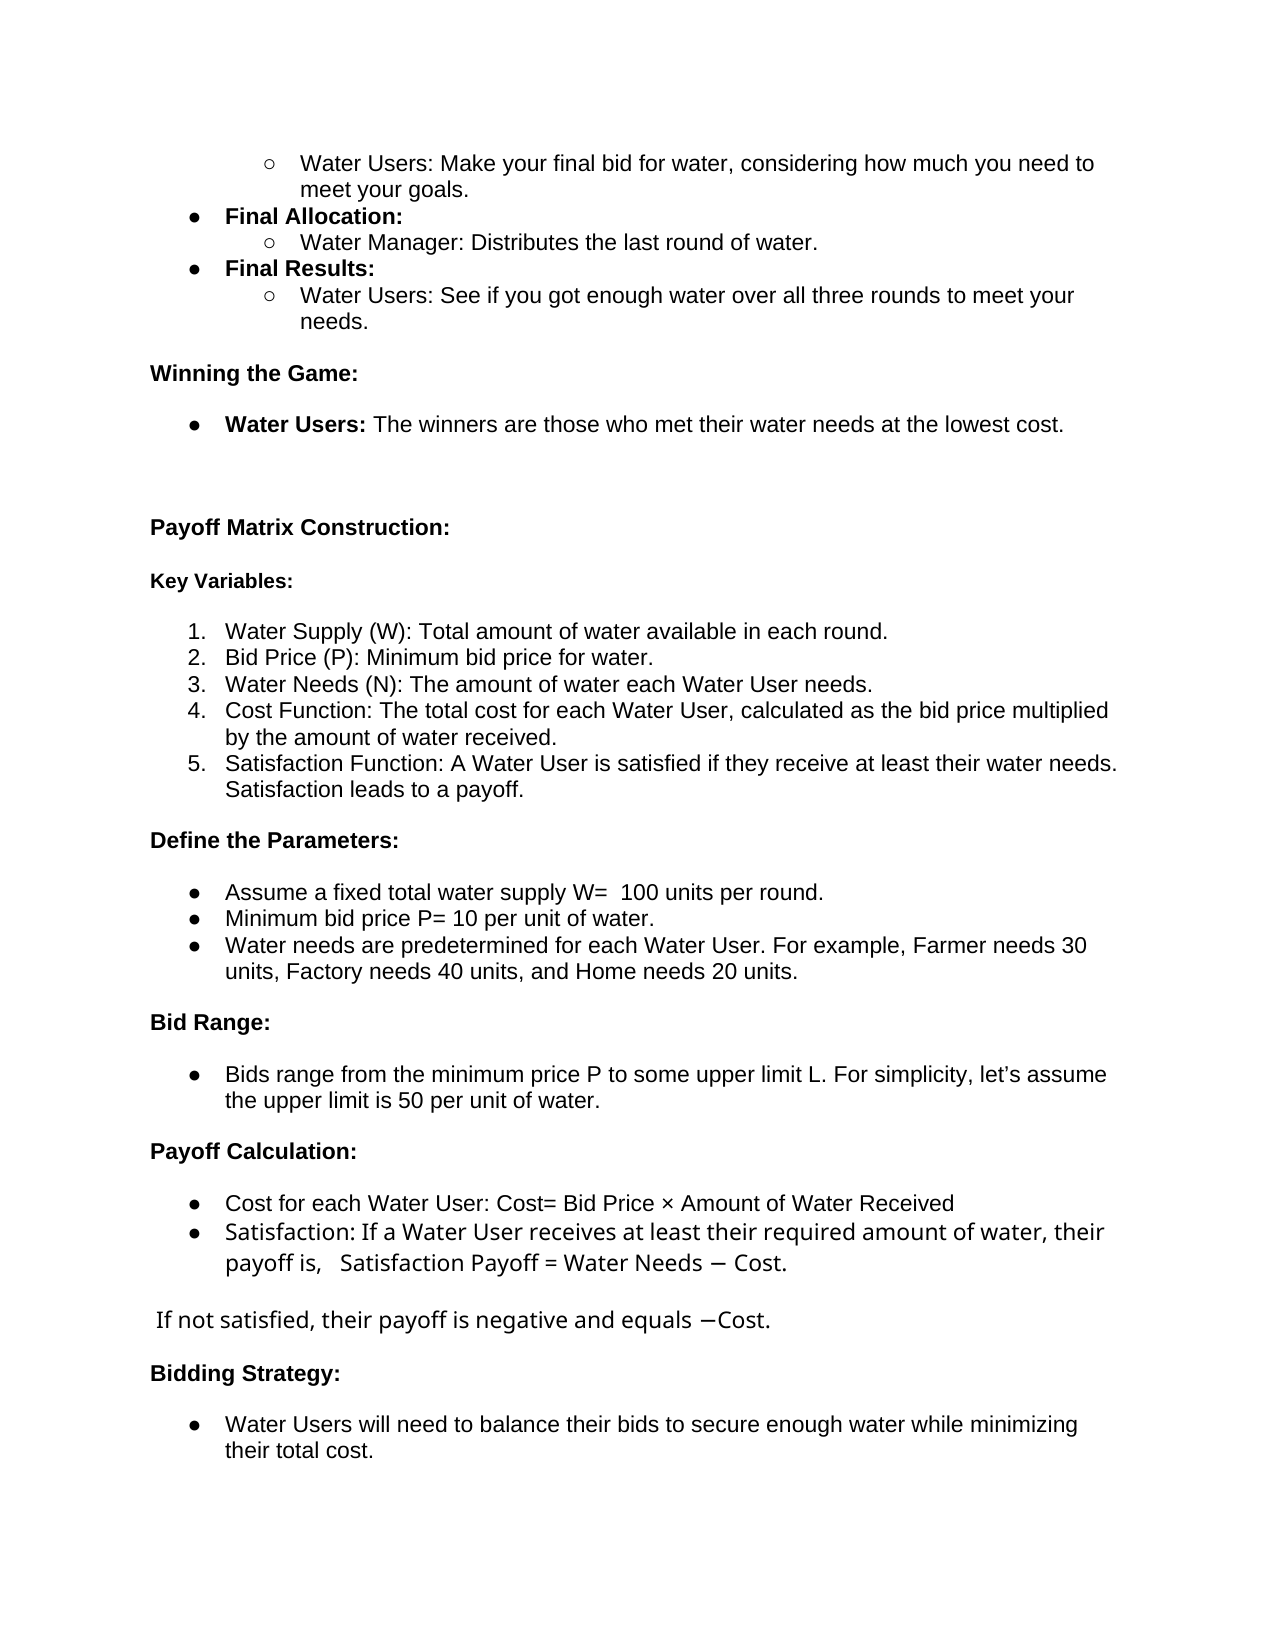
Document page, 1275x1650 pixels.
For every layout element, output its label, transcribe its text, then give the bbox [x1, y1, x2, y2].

list Bid Price (P): Minimum bid price for water. [187, 644, 1125, 671]
text Winning the Game: [150, 359, 1125, 386]
list Water Users will need to balance their bids to secure enough water while minimizing their total cost. [187, 1411, 1125, 1464]
list Minimum bid price P= 10 per unit of water. [187, 905, 1125, 932]
text If not satisfied, their payoff is negative and equals −Cost. [150, 1303, 1125, 1335]
list Water Needs (N): The amount of water each Water User needs. [187, 671, 1125, 697]
list Final Allocation: [187, 203, 1125, 229]
text Payoff Matrix Construction: [150, 513, 1125, 540]
list Water Manager: Distributes the last round of water. [262, 229, 1125, 255]
list Water needs are predetermined for each Water User. For example, Farmer needs 30 units, Factory needs 40 units, and Home needs 20 units. [187, 932, 1125, 984]
list Water Users: The winners are those who met their water needs at the lowest cost. [187, 411, 1125, 437]
text Payoff Calculation: [150, 1138, 1125, 1165]
text Bidding Strategy: [150, 1360, 1125, 1386]
text Define the Parameters: [150, 827, 1125, 854]
list Satisfaction: If a Water User receives at least their required amount of water, their payoff is, Satisfaction Payoff = Water Needs − Cost. [187, 1216, 1125, 1278]
list Cost for each Water User: Cost= Bid Price × Amount of Water Received [187, 1190, 1125, 1216]
list Water Users: See if you got enough water over all three rounds to meet your needs. [262, 282, 1125, 334]
list Satisfaction Function: A Water User is satisfied if they receive at least their water needs. Satisfaction leads to a payoff. [187, 750, 1125, 802]
list Cost Function: The total cost for each Water User, calculated as the bid price multiplied by the amount of water received. [187, 697, 1125, 750]
text Bid Range: [150, 1009, 1125, 1036]
list Final Results: [187, 255, 1125, 282]
list Water Users: Make your final bid for water, considering how much you need to meet your goals. [262, 150, 1125, 203]
subtitle Key Variables: [150, 569, 1125, 593]
list Water Supply (W): Total amount of water available in each round. [187, 618, 1125, 644]
list Assume a fixed total water supply W= 100 units per round. [187, 879, 1125, 905]
list Bids range from the minimum price P to some upper limit L. For simplicity, let’s assume the upper limit is 50 per unit of water. [187, 1061, 1125, 1113]
